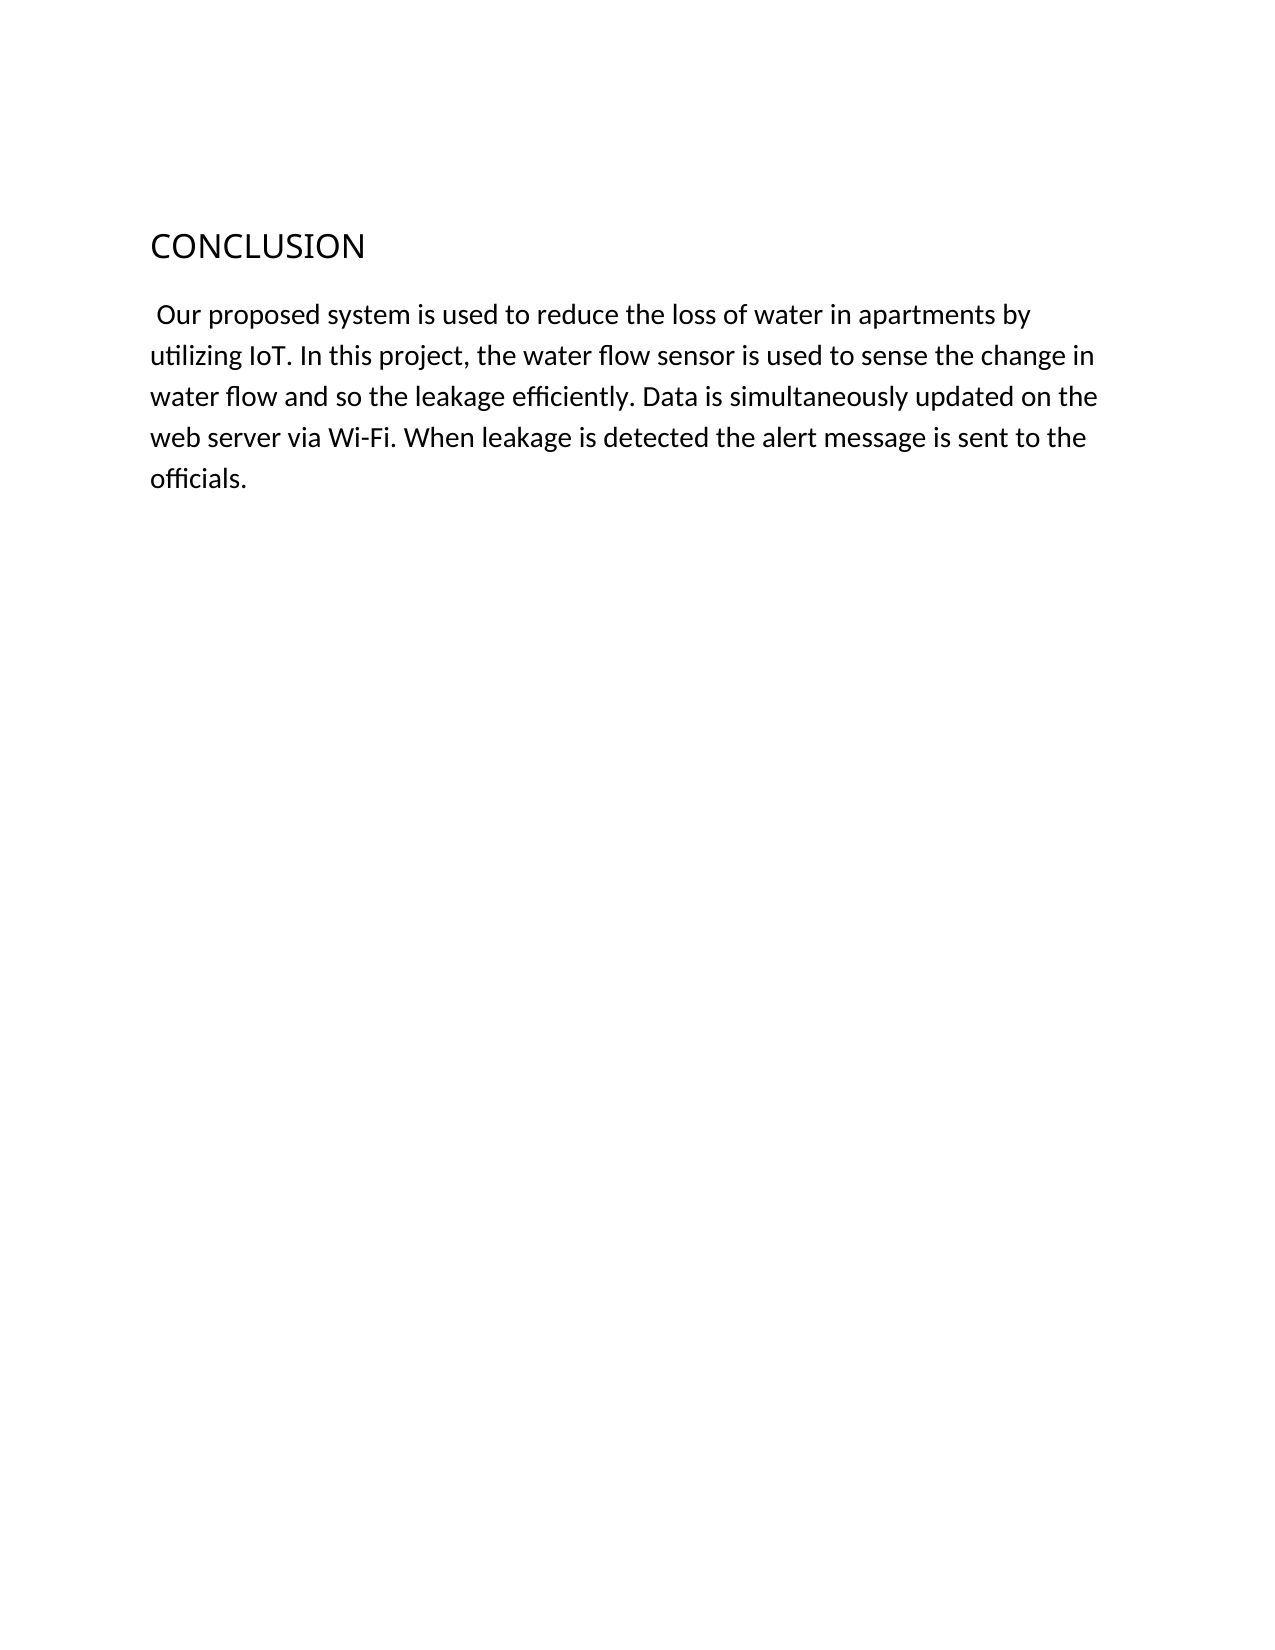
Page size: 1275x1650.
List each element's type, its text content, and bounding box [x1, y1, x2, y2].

text CONCLUSION [150, 223, 1125, 268]
text Our proposed system is used to reduce the loss of water in apartments by utilizing IoT. In this project, the water flow sensor is used to sense the change in water flow and so the leakage efficiently. Data is simultaneously updated on the web server via Wi-Fi. When leakage is detected the alert message is sent to the officials. [150, 296, 1125, 495]
